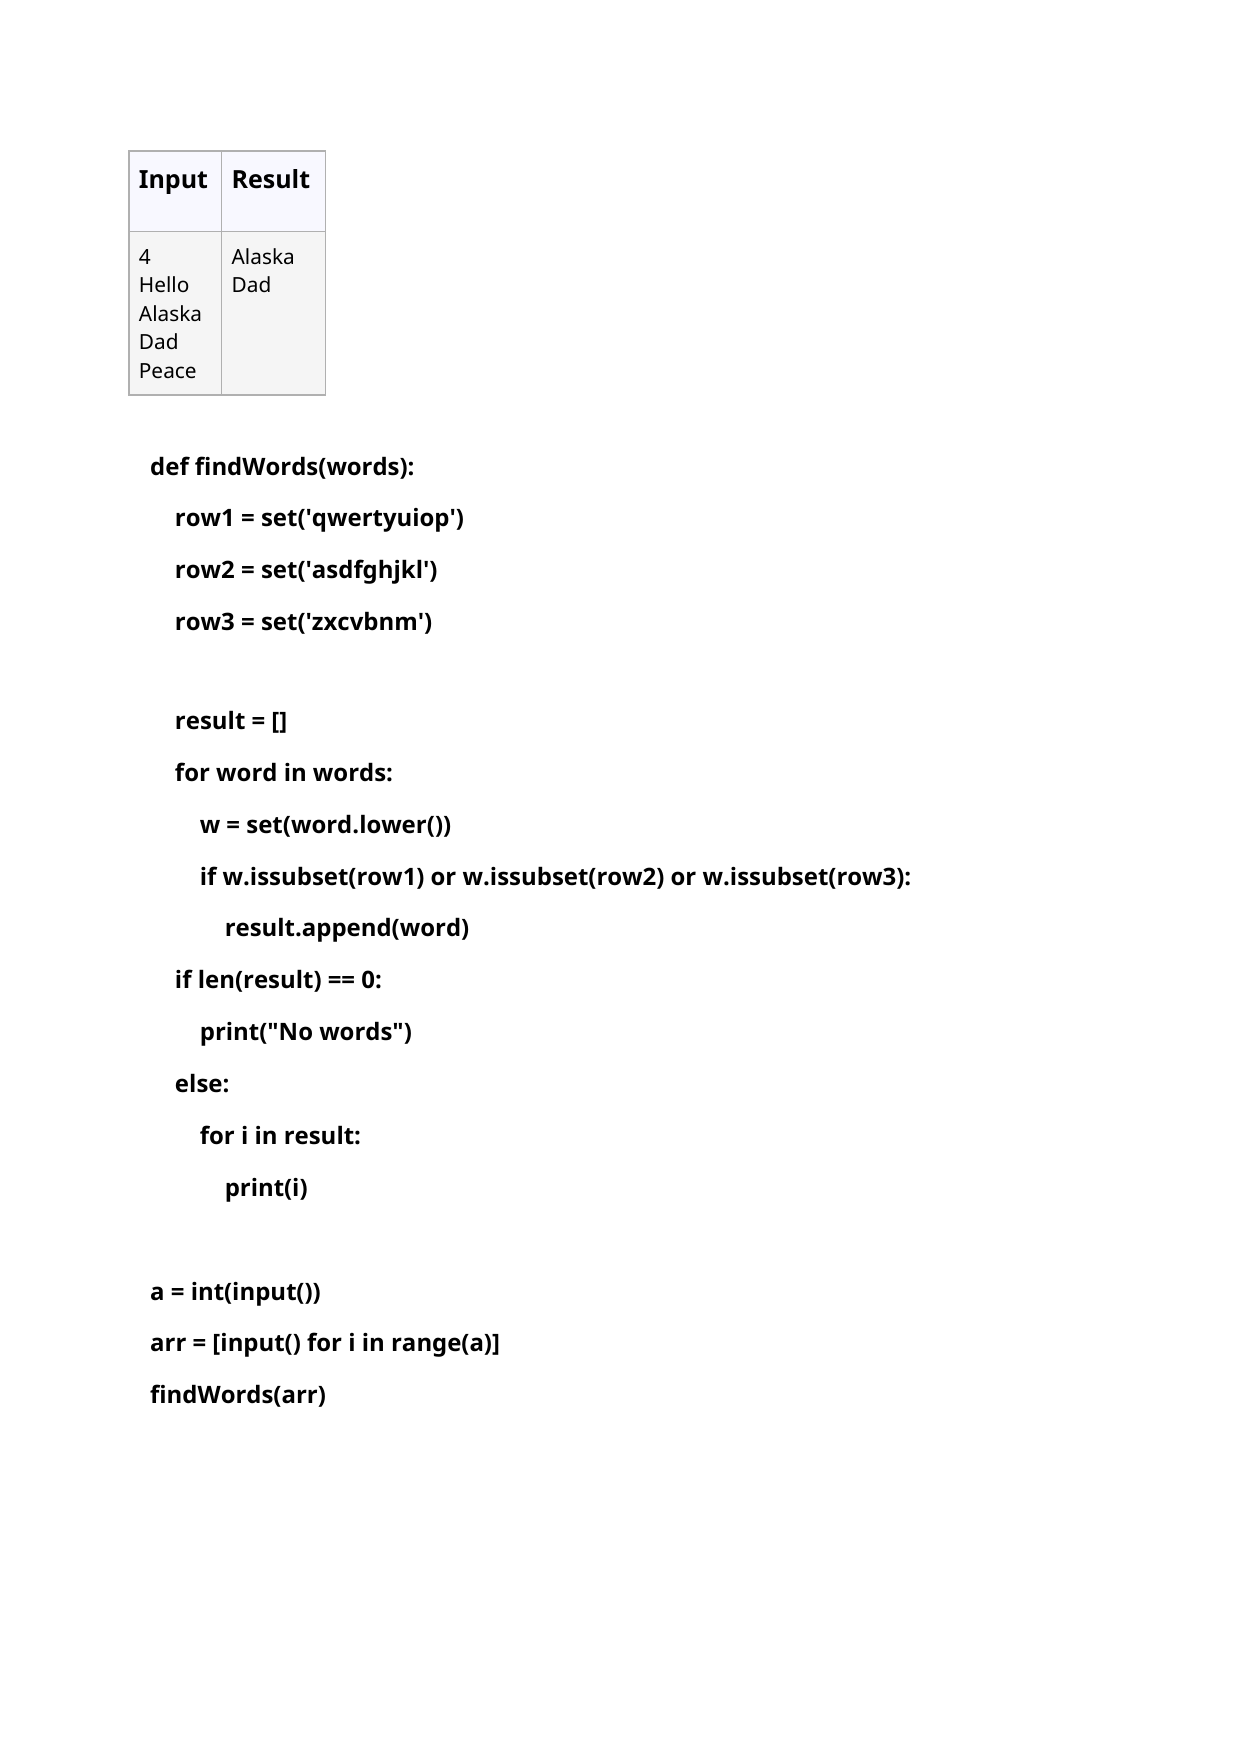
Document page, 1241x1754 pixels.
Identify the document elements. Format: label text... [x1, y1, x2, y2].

table_header Input [130, 152, 221, 231]
text row1 = set('qwertyuiop') [150, 501, 1090, 534]
text if w.issubset(row1) or w.issubset(row2) or w.issubset(row3): [150, 859, 1090, 892]
text a = int(input()) [150, 1274, 1090, 1307]
text w = set(word.lower()) [150, 807, 1090, 840]
text def findWords(words): [150, 449, 1090, 482]
text result.append(word) [150, 911, 1090, 944]
table_header Result [222, 152, 325, 231]
text for i in result: [150, 1119, 1090, 1151]
table_cell Alaska Dad [222, 232, 325, 394]
table_cell 4 Hello Alaska Dad Peace [130, 232, 221, 394]
text row2 = set('asdfghjkl') [150, 553, 1090, 586]
text row3 = set('zxcvbnm') [150, 605, 1090, 638]
text result = [] [150, 704, 1090, 736]
text for word in words: [150, 756, 1090, 788]
text else: [150, 1067, 1090, 1099]
text arr = [input() for i in range(a)] [150, 1326, 1090, 1359]
text print(i) [150, 1171, 1090, 1203]
text findWords(arr) [150, 1378, 1090, 1411]
text if len(result) == 0: [150, 963, 1090, 996]
text print("No words") [150, 1015, 1090, 1048]
